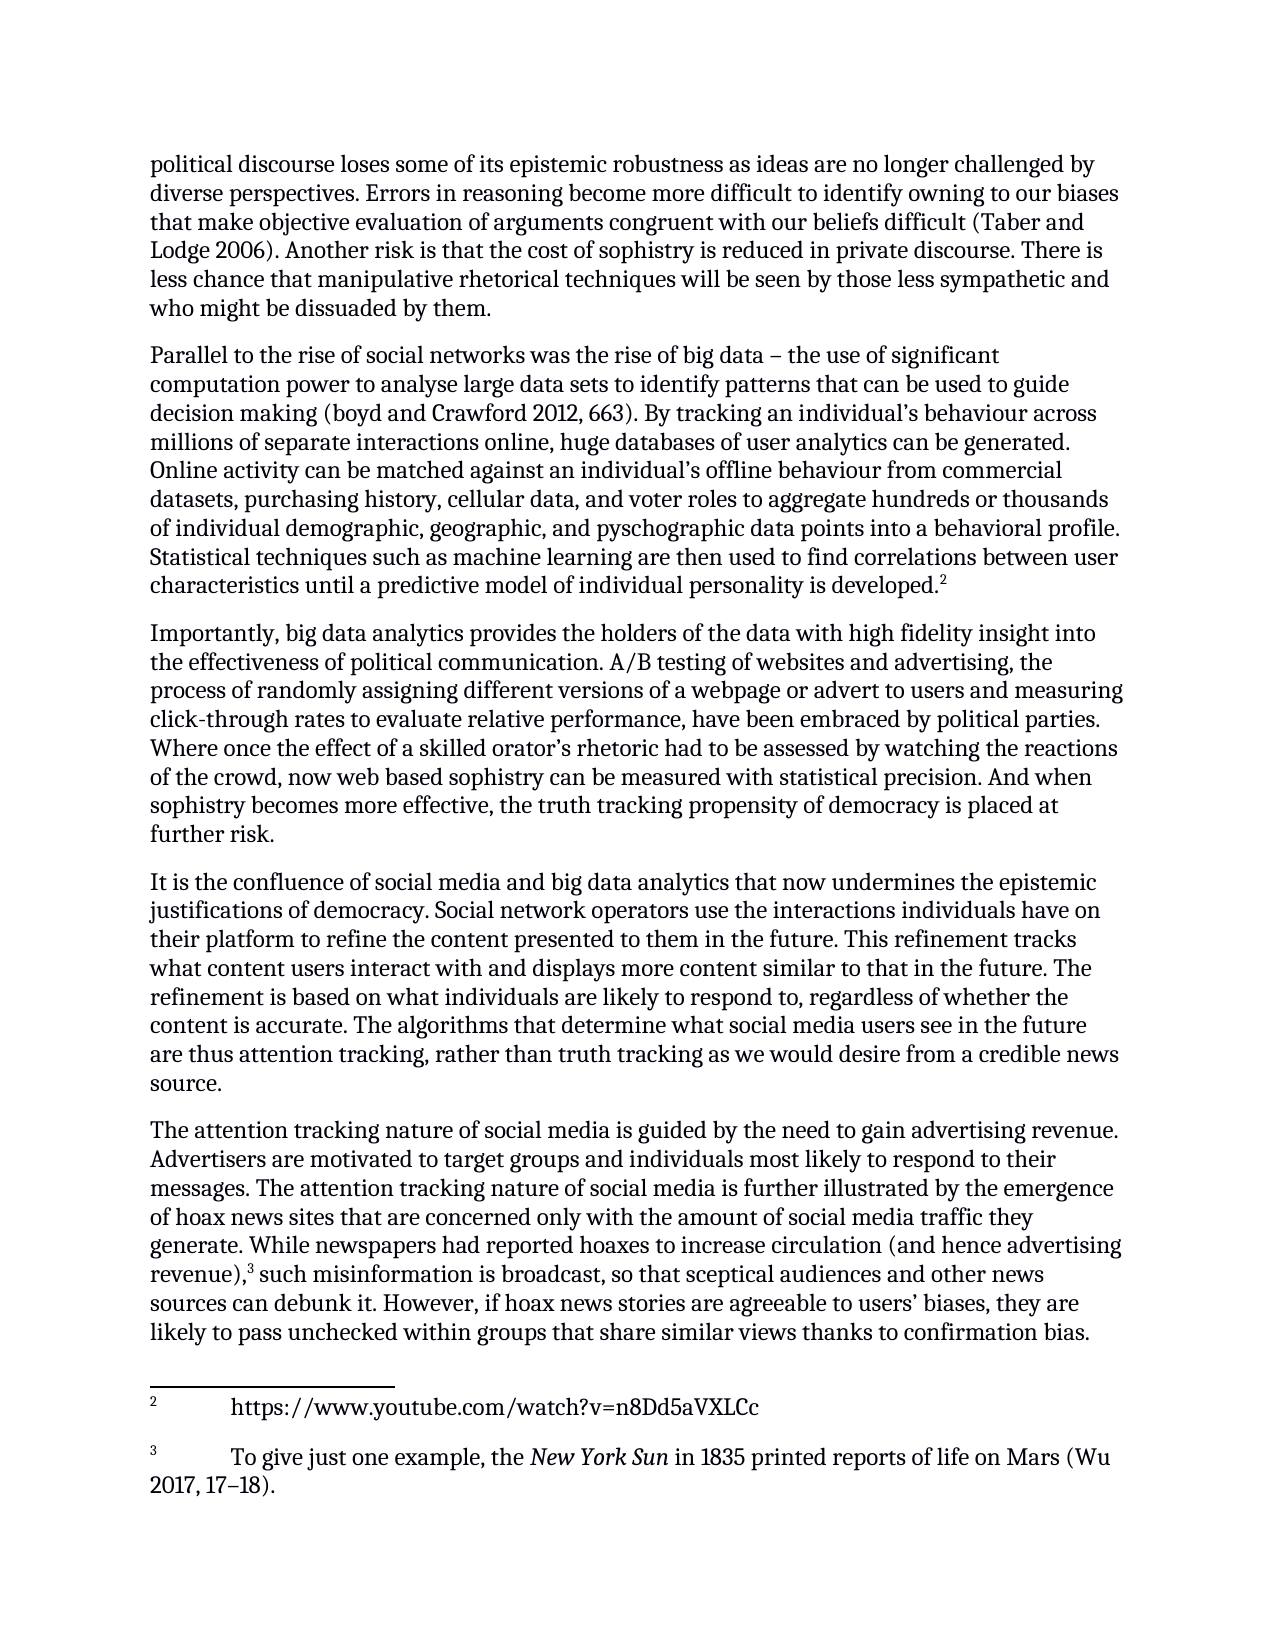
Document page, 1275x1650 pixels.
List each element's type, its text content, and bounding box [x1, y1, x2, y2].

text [150, 1116, 1125, 1346]
text Parallel to the rise of social networks was the rise of big data – the use of significant computation power to analyse large data sets to identify patterns that can be used to guide decision making (boyd and Crawford 2012, 663). By tracking an individual’s behaviour across millions of separate interactions online, huge databases of user analytics can be generated. Online activity can be matched against an individual’s offline behaviour from commercial datasets, purchasing history, cellular data, and voter roles to aggregate hundreds or thousands of individual demographic, geographic, and pyschographic data points into a behavioral profile. Statistical techniques such as machine learning are then used to find correlations between user characteristics until a predictive model of individual personality is developed. [150, 341, 1125, 600]
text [150, 150, 1125, 322]
text Importantly, big data analytics provides the holders of the data with high fidelity insight into the effectiveness of political communication. A/B testing of websites and advertising, the process of randomly assigning different versions of a webpage or advert to users and measuring click-through rates to evaluate relative performance, have been embraced by political parties. Where once the effect of a skilled orator’s rhetoric had to be assessed by watching the reactions of the crowd, now web based sophistry can be measured with statistical precision. And when sophistry becomes more effective, the truth tracking propensity of democracy is placed at further risk. [150, 619, 1125, 849]
text It is the confluence of social media and big data analytics that now undermines the epistemic justifications of democracy. Social network operators use the interactions individuals have on their platform to refine the content presented to them in the future. This refinement tracks what content users interact with and displays more content similar to that in the future. The refinement is based on what individuals are likely to respond to, regardless of whether the content is accurate. The algorithms that determine what social media users see in the future are thus attention tracking, rather than truth tracking as we would desire from a credible news source. [150, 867, 1125, 1097]
